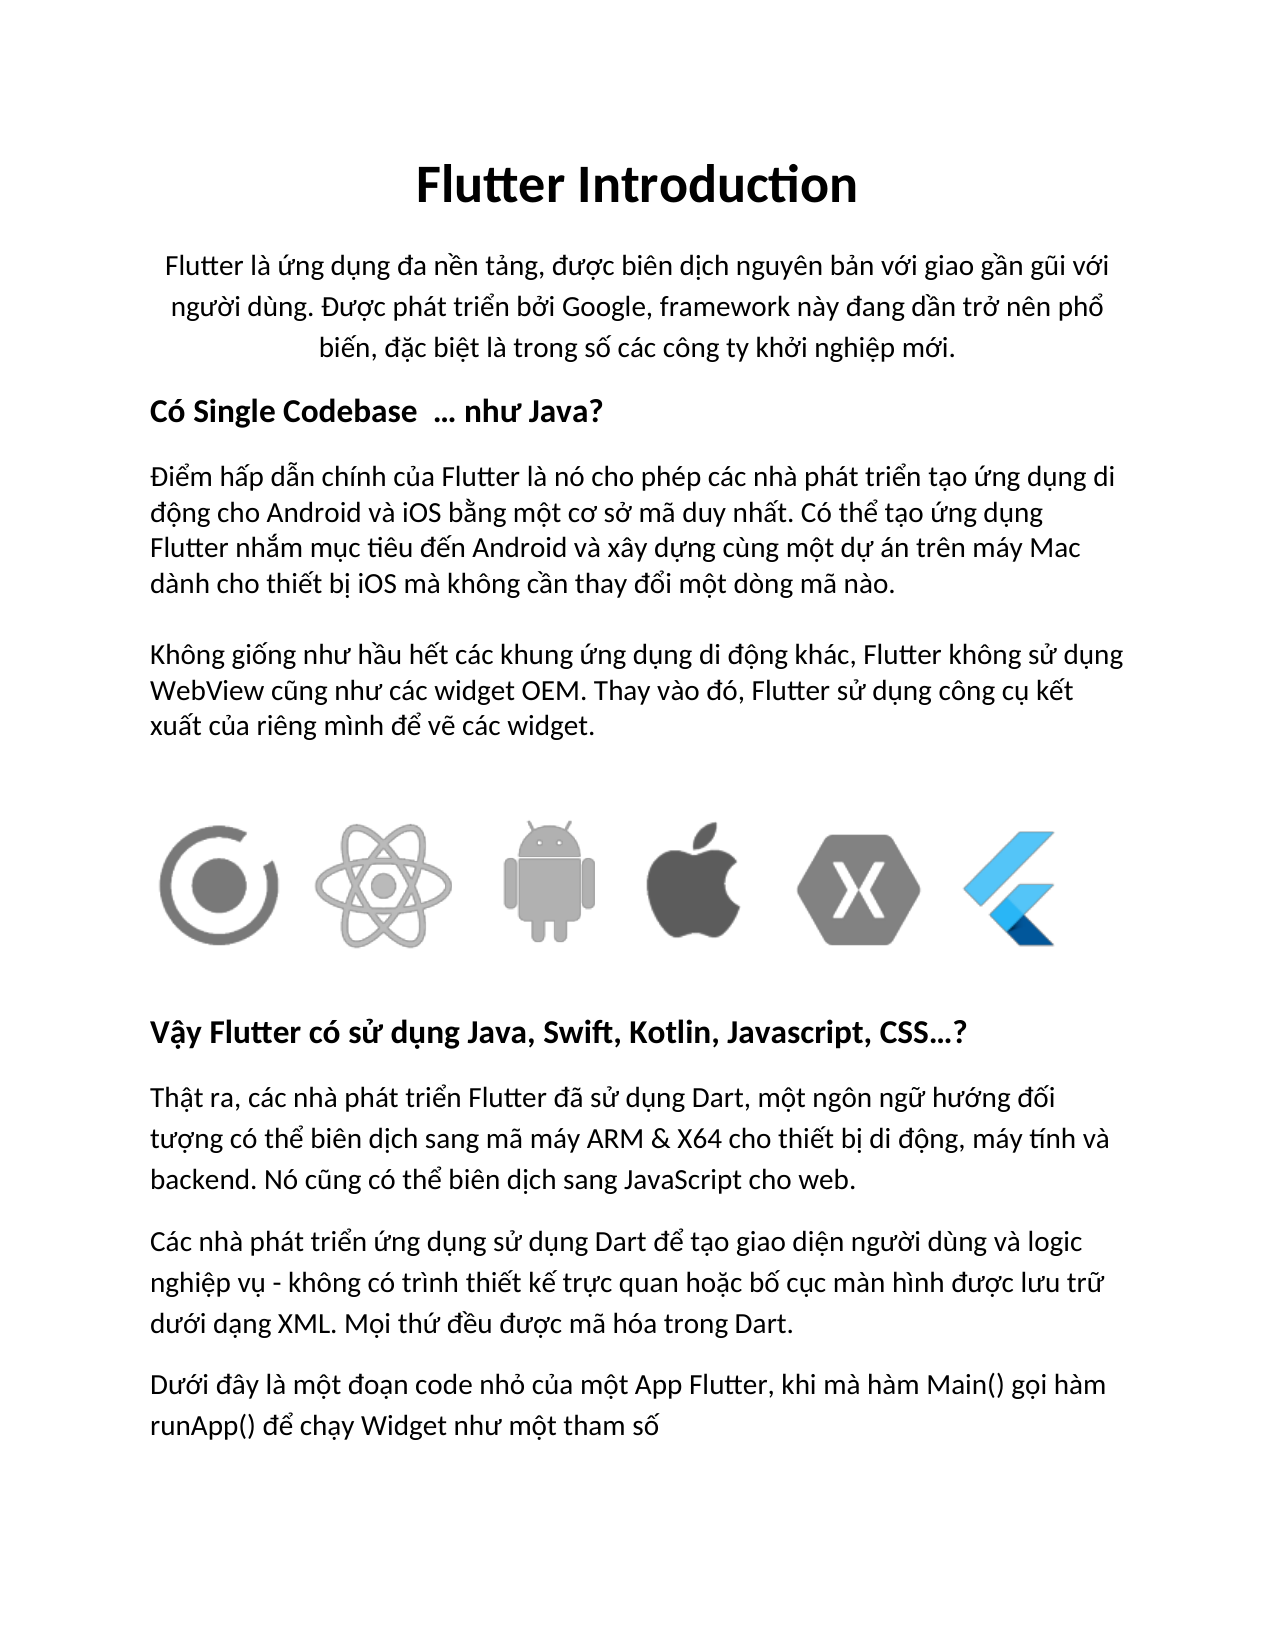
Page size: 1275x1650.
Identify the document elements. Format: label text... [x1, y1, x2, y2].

text Các nhà phát triển ứng dụng sử dụng Dart để tạo giao diện người dùng và logic nghiệp vụ - không có trình thiết kế trực quan hoặc bố cục màn hình được lưu trữ dưới dạng XML. Mọi thứ đều được mã hóa trong Dart. [150, 1223, 1125, 1340]
text Flutter là ứng dụng đa nền tảng, được biên dịch nguyên bản với giao gần gũi với người dùng. Được phát triển bởi Google, framework này đang dần trở nên phổ biến, đặc biệt là trong số các công ty khởi nghiệp mới. [150, 247, 1125, 364]
text Vậy Flutter có sử dụng Java, Swift, Kotlin, Javascript, CSS…? [150, 1012, 1125, 1052]
text Dưới đây là một đoạn code nhỏ của một App Flutter, khi mà hàm Main() gọi hàm runApp() để chạy Widget như một tham số [150, 1366, 1125, 1443]
text Không giống như hầu hết các khung ứng dụng di động khác, Flutter không sử dụng WebView cũng như các widget OEM. Thay vào đó, Flutter sử dụng công cụ kết xuất của riêng mình để vẽ các widget. [150, 636, 1125, 743]
text Có Single Codebase … như Java? [150, 391, 1125, 431]
text Flutter Introduction [150, 150, 1125, 216]
picture [150, 778, 1125, 987]
text Điểm hấp dẫn chính của Flutter là nó cho phép các nhà phát triển tạo ứng dụng di động cho Android và iOS bằng một cơ sở mã duy nhất. Có thể tạo ứng dụng Flutter nhắm mục tiêu đến Android và xây dựng cùng một dự án trên máy Mac dành cho thiết bị iOS mà không cần thay đổi một dòng mã nào. [150, 458, 1125, 601]
text Thật ra, các nhà phát triển Flutter đã sử dụng Dart, một ngôn ngữ hướng đối tượng có thể biên dịch sang mã máy ARM & X64 cho thiết bị di động, máy tính và backend. Nó cũng có thể biên dịch sang JavaScript cho web. [150, 1079, 1125, 1197]
